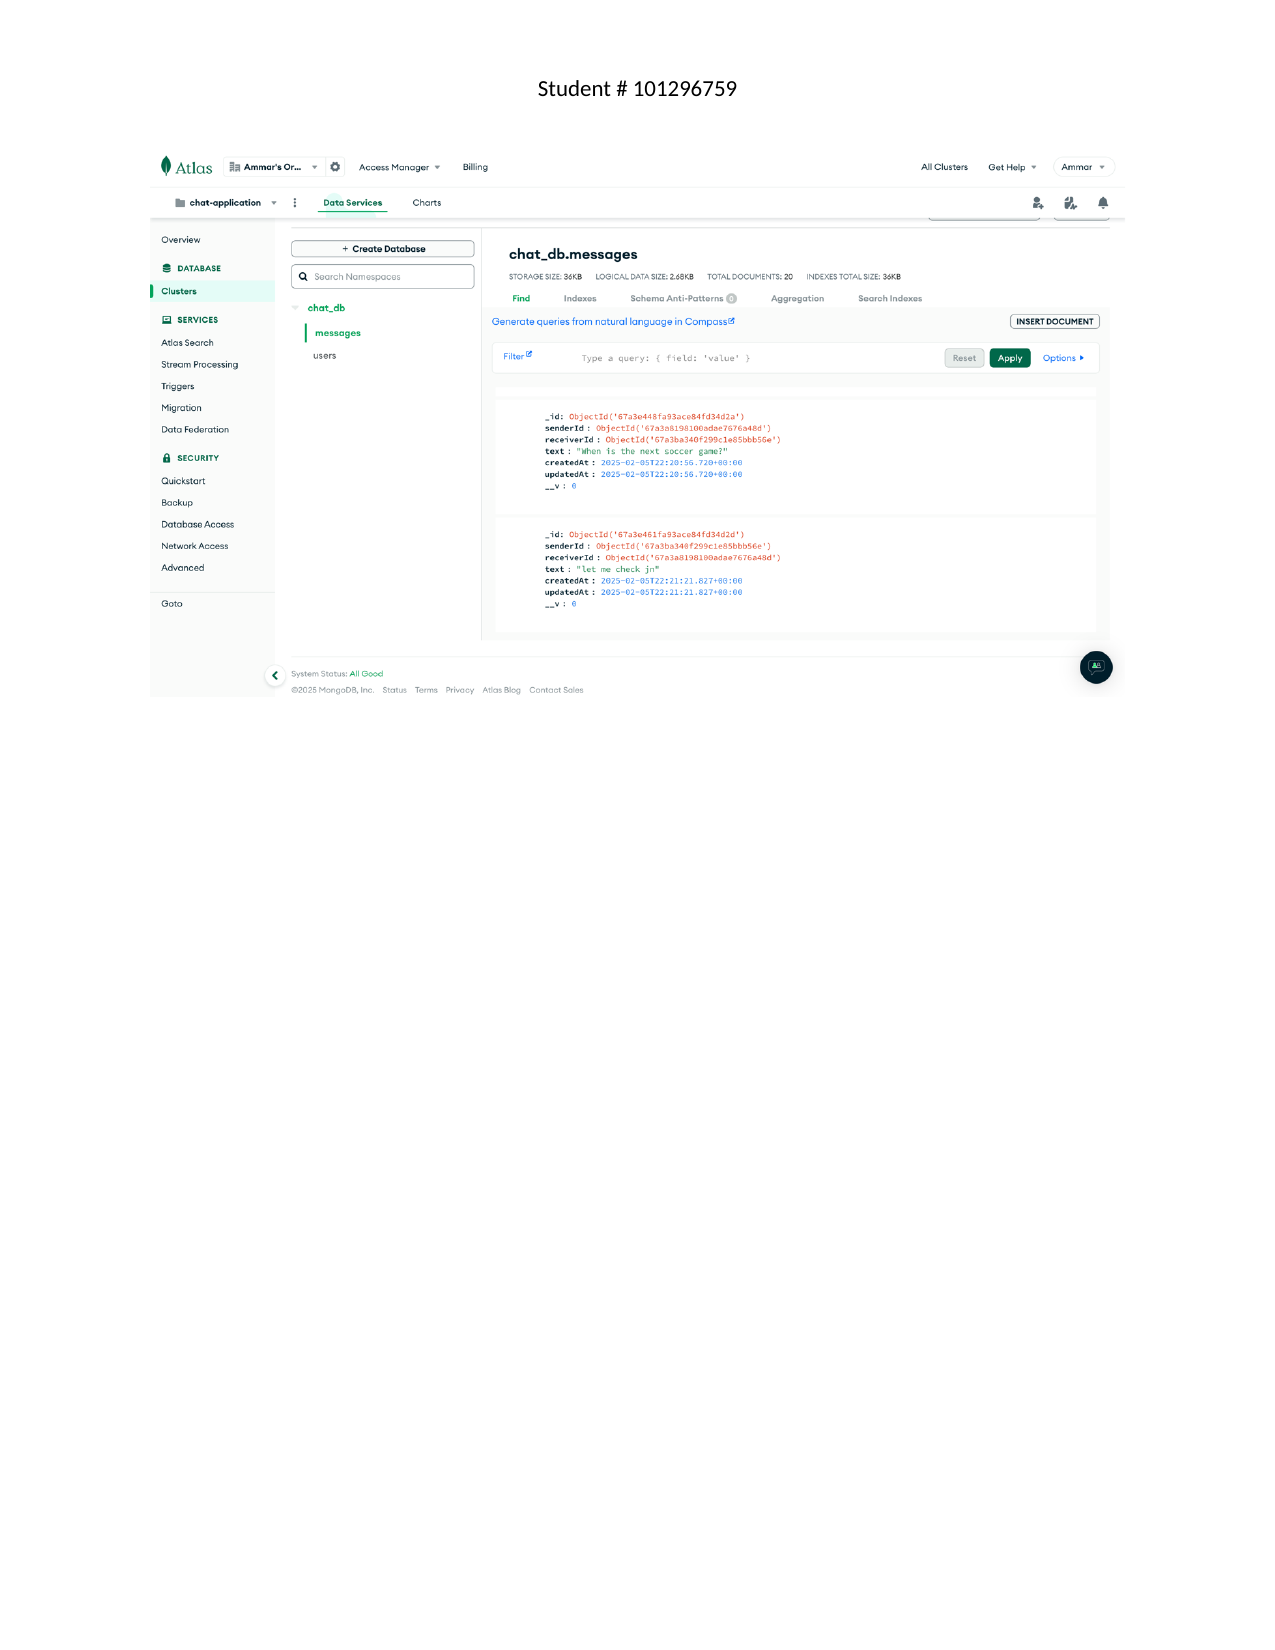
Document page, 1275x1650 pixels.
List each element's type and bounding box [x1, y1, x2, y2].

picture [150, 150, 1125, 697]
